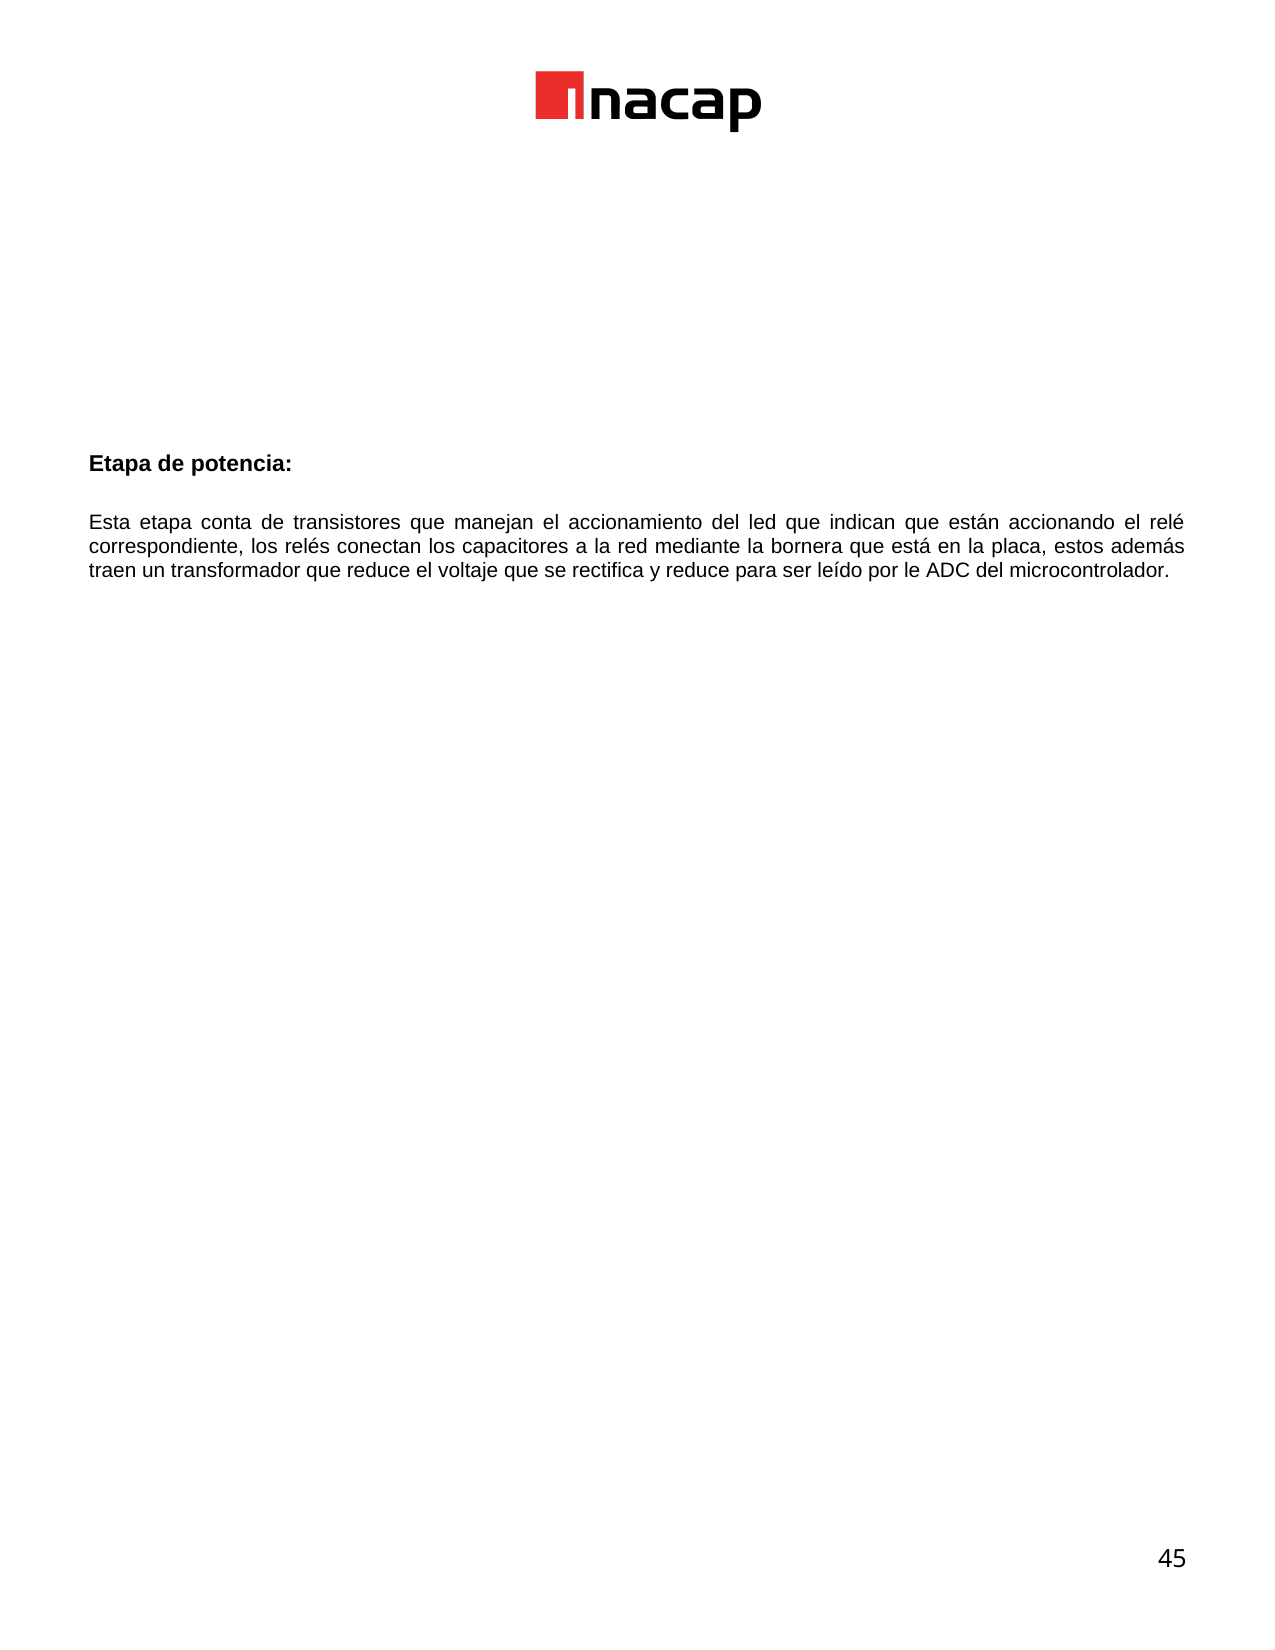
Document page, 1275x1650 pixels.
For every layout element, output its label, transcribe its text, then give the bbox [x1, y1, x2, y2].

text Esta etapa conta de transistores que manejan el accionamiento del led que indican que están accionando el relé correspondiente, los relés conectan los capacitores a la red mediante la bornera que está en la placa, estos además traen un transformador que reduce el voltaje que se rectifica y reduce para ser leído por le ADC del microcontrolador. [89, 510, 1186, 582]
text Etapa de potencia: [89, 450, 1186, 476]
picture [529, 67, 763, 133]
